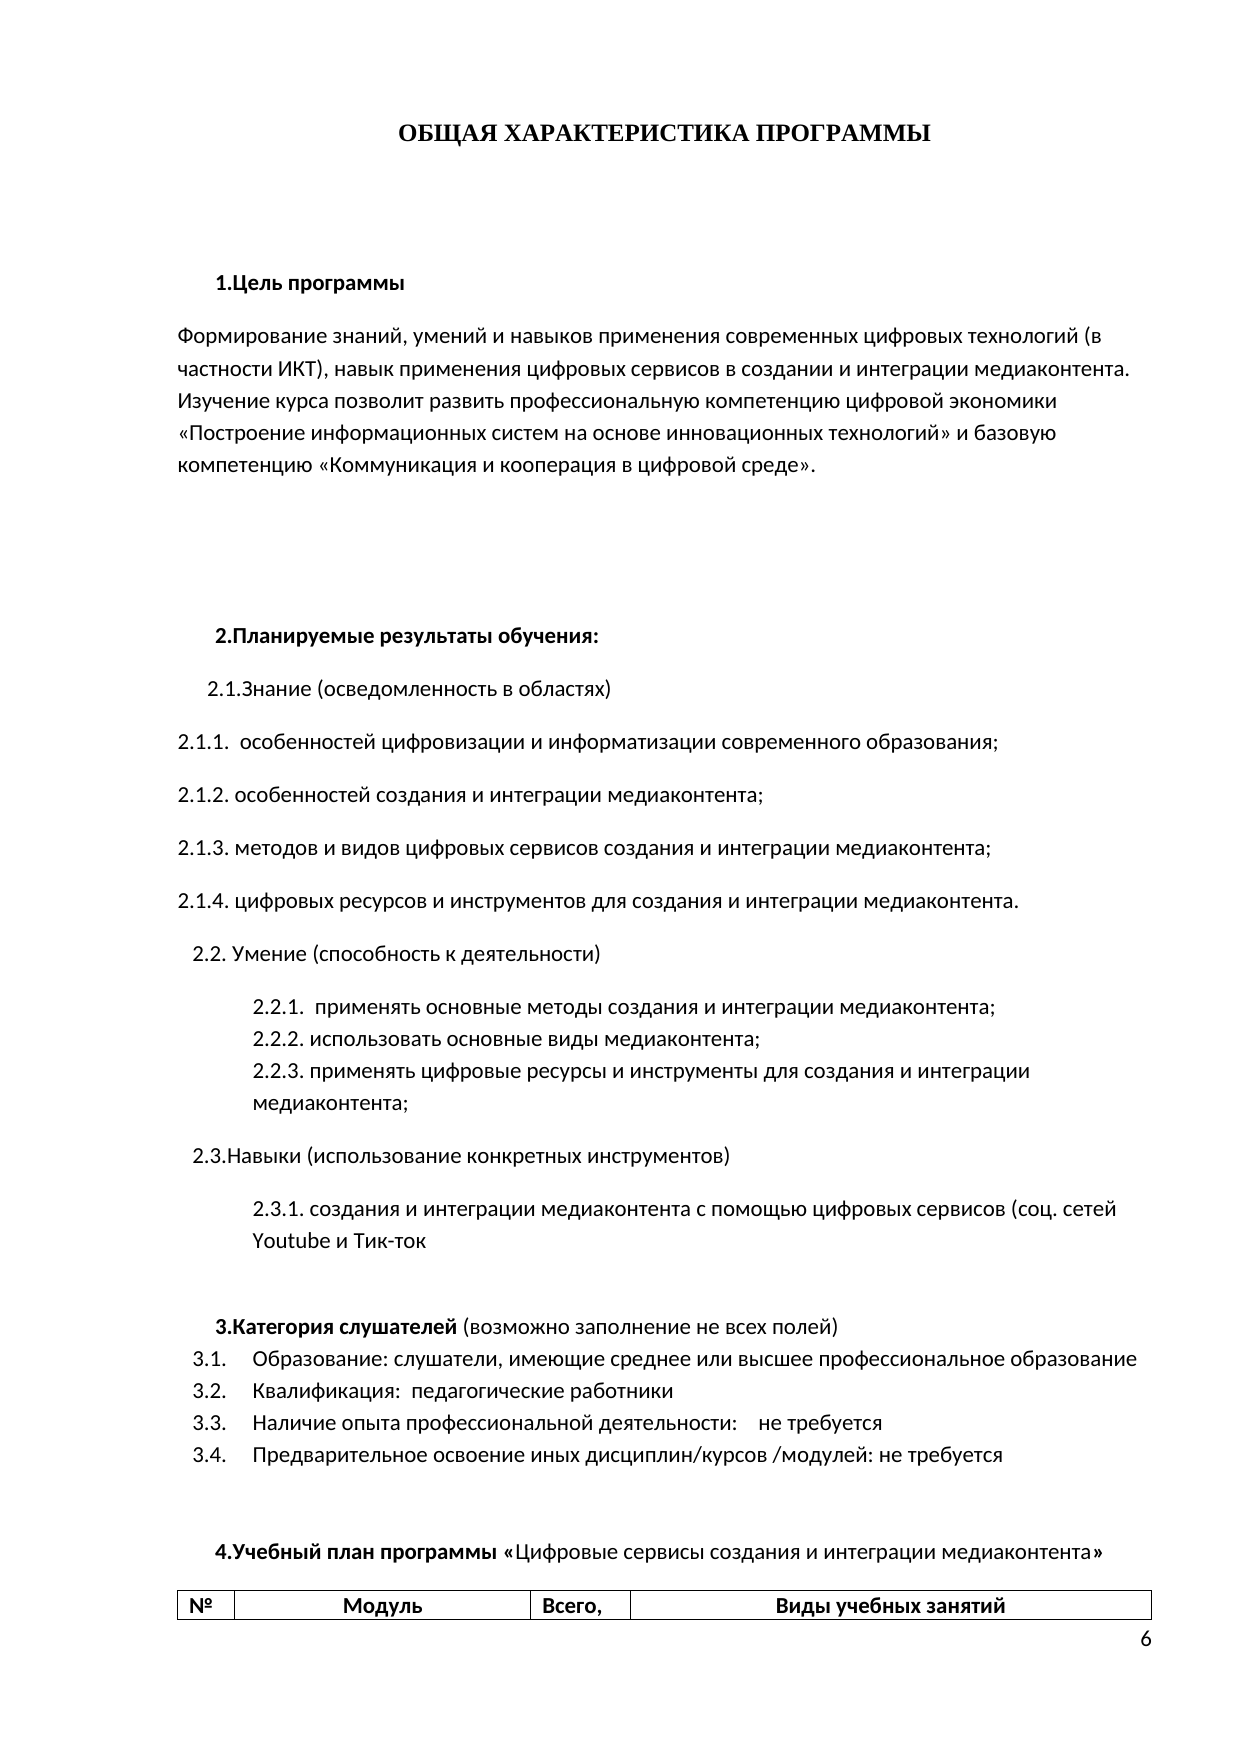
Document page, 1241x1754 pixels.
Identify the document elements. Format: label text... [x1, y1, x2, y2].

list Предварительное освоение иных дисциплин/курсов /модулей: не требуется [192, 1441, 1152, 1469]
text 2.3.Навыки (использование конкретных инструментов) [192, 1141, 1152, 1169]
list 2.Планируемые результаты обучения: [215, 621, 1152, 649]
text ОБЩАЯ ХАРАКТЕРИСТИКА ПРОГРАММЫ [177, 118, 1152, 147]
text 2.1.Знание (осведомленность в областях) [207, 674, 1152, 702]
list Наличие опыта профессиональной деятельности: не требуется [192, 1408, 1152, 1436]
text 2.1.3. методов и видов цифровых сервисов создания и интеграции медиаконтента; [177, 833, 1152, 861]
table_header № п/п [178, 1591, 234, 1619]
list Квалификация: педагогические работники [192, 1376, 1152, 1404]
text Формирование знаний, умений и навыков применения современных цифровых технологий (в частности ИКТ), навык применения цифровых сервисов в создании и интеграции медиаконтента. Изучение курса позволит развить профессиональную компетенцию цифровой экономики «Построение информационных систем на основе инновационных технологий» и базовую компетенцию «Коммуникация и кооперация в цифровой среде». [177, 322, 1152, 478]
list 2.2.3. применять цифровые ресурсы и инструменты для создания и интеграции медиаконтента; [252, 1056, 1152, 1116]
list 2.2.1. применять основные методы создания и интеграции медиаконтента; [252, 992, 1152, 1020]
list Образование: слушатели, имеющие среднее или высшее профессиональное образование [192, 1344, 1152, 1372]
text 2.2. Умение (способность к деятельности) [192, 939, 1152, 967]
list 4.Учебный план программы «Цифровые сервисы создания и интеграции медиаконтента» [215, 1537, 1152, 1565]
list 2.2.2. использовать основные виды медиаконтента; [252, 1024, 1152, 1052]
table_header Модуль [235, 1591, 530, 1619]
text 2.1.1. особенностей цифровизации и информатизации современного образования; [177, 727, 1152, 755]
table_header Всего, час [531, 1591, 630, 1619]
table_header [631, 1591, 1151, 1619]
text 2.3.1. создания и интеграции медиаконтента с помощью цифровых сервисов (соц. сетей Youtube и Тик-ток [252, 1194, 1152, 1255]
text 2.1.2. особенностей создания и интеграции медиаконтента; [177, 780, 1152, 808]
list 3.Категория слушателей (возможно заполнение не всех полей) [215, 1312, 1152, 1340]
text 2.1.4. цифровых ресурсов и инструментов для создания и интеграции медиаконтента. [177, 886, 1152, 914]
list 1.Цель программы [215, 268, 1152, 297]
